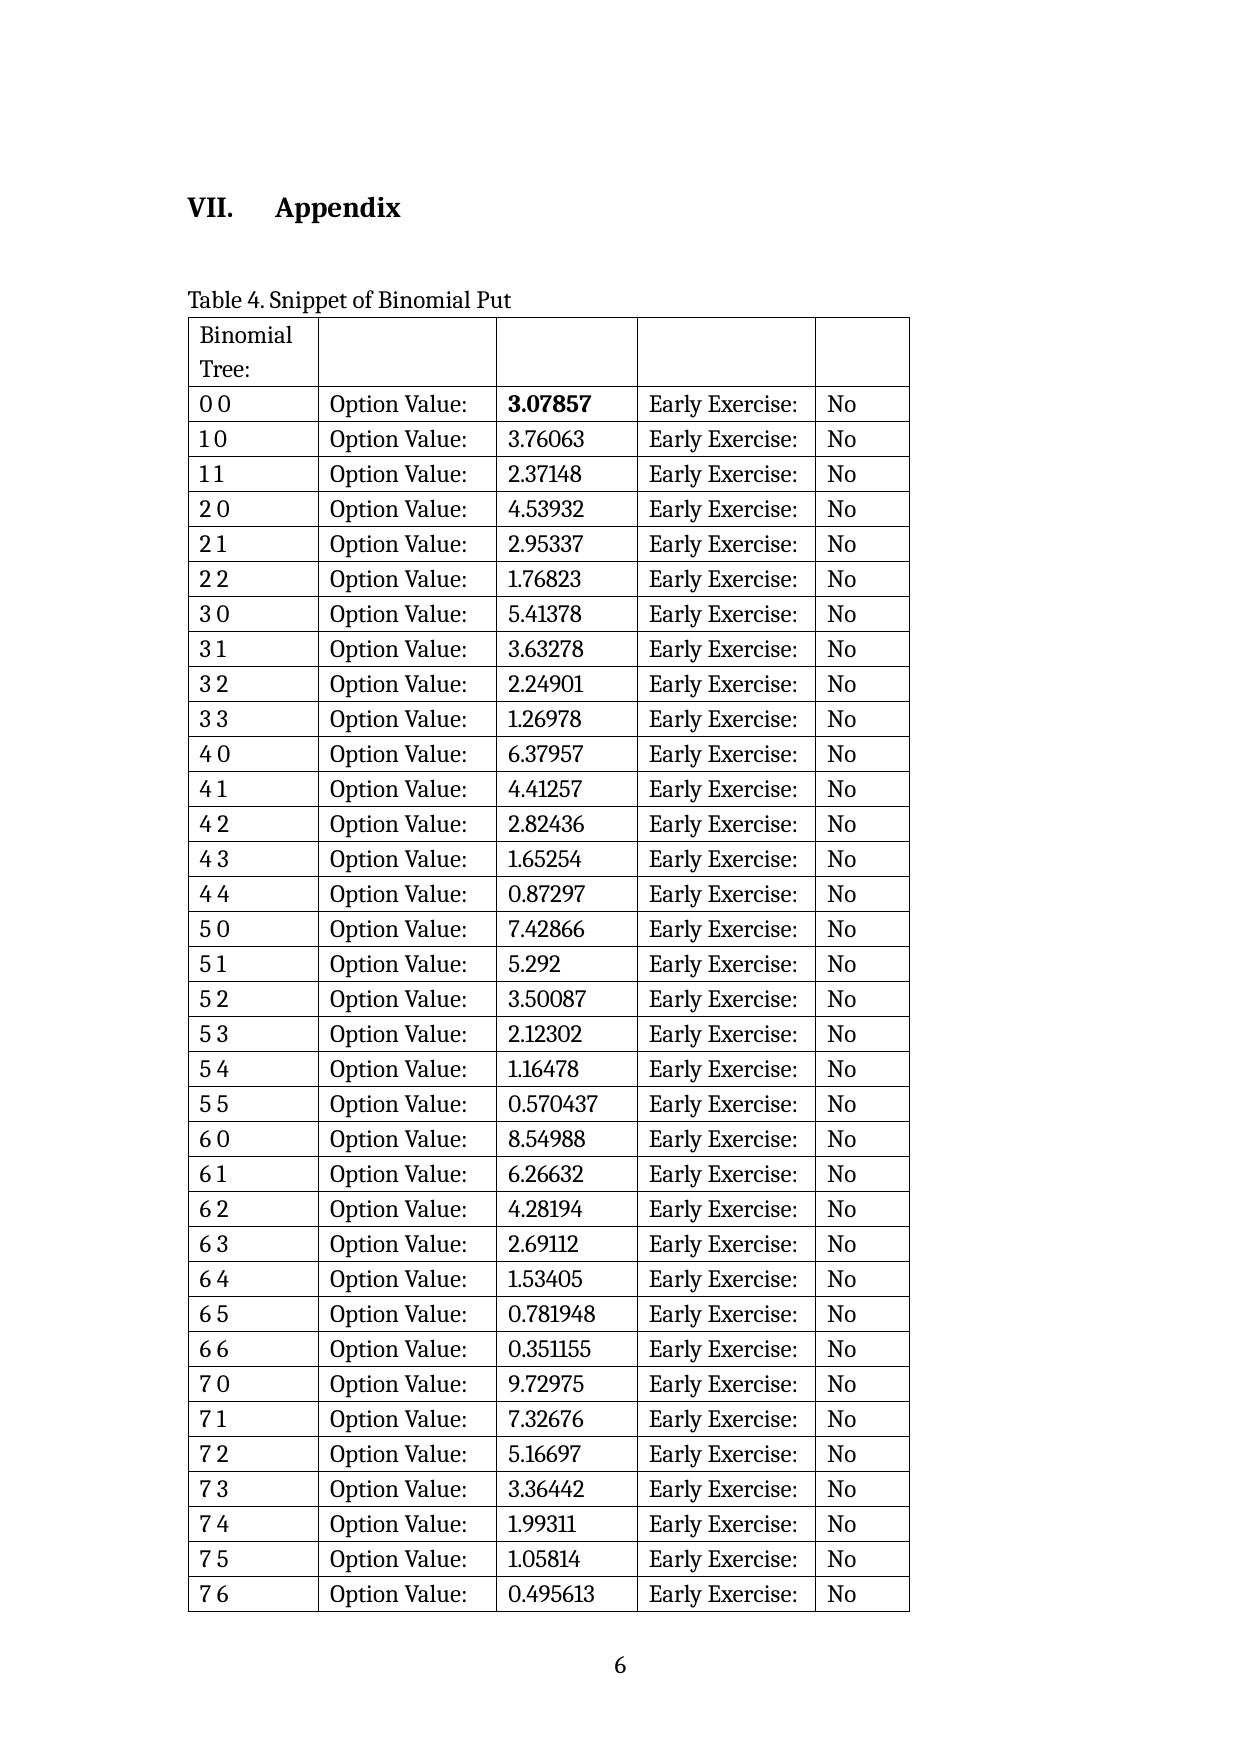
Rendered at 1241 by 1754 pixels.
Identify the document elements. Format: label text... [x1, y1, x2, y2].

table_cell 5 5 [189, 1087, 318, 1121]
table_cell No [816, 457, 909, 491]
table_cell Early Exercise: [638, 667, 815, 701]
table_cell 3.63278 [497, 632, 637, 666]
table_cell 6 0 [189, 1122, 318, 1156]
table_header [319, 318, 496, 386]
table_cell No [816, 1437, 909, 1471]
table_cell Early Exercise: [638, 1087, 815, 1121]
table_cell No [816, 842, 909, 876]
table_cell No [816, 877, 909, 911]
table_cell Early Exercise: [638, 422, 815, 456]
table_cell Option Value: [319, 1472, 496, 1506]
table_cell No [816, 1192, 909, 1226]
table_cell Early Exercise: [638, 527, 815, 561]
table_cell Early Exercise: [638, 387, 815, 421]
table_cell No [816, 1262, 909, 1296]
table_cell 1.26978 [497, 702, 637, 736]
table_cell Option Value: [319, 1367, 496, 1401]
table_cell No [816, 1507, 909, 1541]
table_cell Early Exercise: [638, 597, 815, 631]
table_cell Early Exercise: [638, 1192, 815, 1226]
table_cell Early Exercise: [638, 1227, 815, 1261]
table_cell No [816, 632, 909, 666]
table_cell Option Value: [319, 597, 496, 631]
table_cell 5 3 [189, 1017, 318, 1051]
table_cell No [816, 387, 909, 421]
table_cell Option Value: [319, 1542, 496, 1576]
table_cell 9.72975 [497, 1367, 637, 1401]
table_cell Option Value: [319, 1577, 496, 1611]
table_cell Early Exercise: [638, 1297, 815, 1331]
table_cell Option Value: [319, 912, 496, 946]
table_cell Option Value: [319, 702, 496, 736]
table_cell Option Value: [319, 1507, 496, 1541]
table_cell 7 3 [189, 1472, 318, 1506]
table_cell 2.95337 [497, 527, 637, 561]
table_cell 3.50087 [497, 982, 637, 1016]
table_cell 2.69112 [497, 1227, 637, 1261]
table_cell Option Value: [319, 457, 496, 491]
table_cell No [816, 492, 909, 526]
table_cell Early Exercise: [638, 1332, 815, 1366]
table_cell 6 5 [189, 1297, 318, 1331]
table_cell Early Exercise: [638, 1542, 815, 1576]
table_cell No [816, 562, 909, 596]
table_cell 8.54988 [497, 1122, 637, 1156]
table_cell 3 0 [189, 597, 318, 631]
table_cell Early Exercise: [638, 457, 815, 491]
table_cell No [816, 1472, 909, 1506]
table_cell Option Value: [319, 1052, 496, 1086]
table_cell No [816, 912, 909, 946]
table_cell Option Value: [319, 1017, 496, 1051]
table_cell Option Value: [319, 1122, 496, 1156]
table_cell 4.41257 [497, 772, 637, 806]
table_cell 3.76063 [497, 422, 637, 456]
table_cell 1.05814 [497, 1542, 637, 1576]
table_header Binomial Tree: [189, 318, 318, 386]
table_cell 3.07857 [497, 387, 637, 421]
table_cell Early Exercise: [638, 982, 815, 1016]
table_cell No [816, 1367, 909, 1401]
table_cell 7 4 [189, 1507, 318, 1541]
table_cell 5 1 [189, 947, 318, 981]
table_cell No [816, 597, 909, 631]
table_cell Option Value: [319, 667, 496, 701]
table_cell No [816, 422, 909, 456]
table_cell 4 1 [189, 772, 318, 806]
table_cell 0.495613 [497, 1577, 637, 1611]
table_cell Option Value: [319, 1157, 496, 1191]
table_cell 2 2 [189, 562, 318, 596]
table_cell 7 6 [189, 1577, 318, 1611]
table_cell 2.24901 [497, 667, 637, 701]
table_cell 7 5 [189, 1542, 318, 1576]
table_cell Option Value: [319, 1087, 496, 1121]
table_cell 6 6 [189, 1332, 318, 1366]
table_cell Option Value: [319, 387, 496, 421]
table_cell 7 1 [189, 1402, 318, 1436]
table_cell Option Value: [319, 1262, 496, 1296]
table_cell Early Exercise: [638, 842, 815, 876]
table_cell Option Value: [319, 527, 496, 561]
table_cell 3 3 [189, 702, 318, 736]
table_header [816, 318, 909, 386]
table_cell Early Exercise: [638, 562, 815, 596]
table_cell 5 4 [189, 1052, 318, 1086]
table_cell No [816, 1087, 909, 1121]
table_cell Early Exercise: [638, 772, 815, 806]
table_cell Option Value: [319, 1437, 496, 1471]
table_cell No [816, 667, 909, 701]
table_cell 4 3 [189, 842, 318, 876]
table_cell Early Exercise: [638, 1577, 815, 1611]
table_cell Early Exercise: [638, 632, 815, 666]
table_cell Option Value: [319, 737, 496, 771]
table_cell 2 1 [189, 527, 318, 561]
table_cell Early Exercise: [638, 1262, 815, 1296]
table_cell No [816, 1227, 909, 1261]
table_cell Option Value: [319, 492, 496, 526]
table_header [497, 318, 637, 386]
table_cell Early Exercise: [638, 1507, 815, 1541]
table_cell Early Exercise: [638, 1017, 815, 1051]
table_cell Early Exercise: [638, 492, 815, 526]
table_header [638, 318, 815, 386]
table_cell 7.42866 [497, 912, 637, 946]
table_cell No [816, 737, 909, 771]
table_cell Early Exercise: [638, 877, 815, 911]
table_cell 1.76823 [497, 562, 637, 596]
table_cell Option Value: [319, 632, 496, 666]
table_cell 4.53932 [497, 492, 637, 526]
table_cell 1 1 [189, 457, 318, 491]
table_cell Early Exercise: [638, 1367, 815, 1401]
table_cell Option Value: [319, 422, 496, 456]
table_cell Early Exercise: [638, 1402, 815, 1436]
table_cell Option Value: [319, 877, 496, 911]
table_cell 1.99311 [497, 1507, 637, 1541]
table_cell 5 0 [189, 912, 318, 946]
table_cell No [816, 1577, 909, 1611]
table_cell Early Exercise: [638, 1157, 815, 1191]
table_cell 3.36442 [497, 1472, 637, 1506]
table_cell Early Exercise: [638, 737, 815, 771]
table_cell 4 2 [189, 807, 318, 841]
subtitle Appendix [187, 191, 1053, 224]
table_cell 0.570437 [497, 1087, 637, 1121]
table_cell No [816, 1122, 909, 1156]
table_cell 5 2 [189, 982, 318, 1016]
table_cell No [816, 1297, 909, 1331]
table_cell No [816, 1332, 909, 1366]
table_cell 3 1 [189, 632, 318, 666]
table_cell No [816, 1052, 909, 1086]
table_cell 1.53405 [497, 1262, 637, 1296]
table_cell No [816, 702, 909, 736]
table_cell No [816, 772, 909, 806]
table_cell Early Exercise: [638, 807, 815, 841]
text Table 4. Snippet of Binomial Put [187, 283, 1053, 317]
table_cell 0.351155 [497, 1332, 637, 1366]
table_cell No [816, 947, 909, 981]
table_cell 6.26632 [497, 1157, 637, 1191]
table_cell Early Exercise: [638, 912, 815, 946]
table_cell 6 2 [189, 1192, 318, 1226]
table_cell Option Value: [319, 947, 496, 981]
table_cell 5.292 [497, 947, 637, 981]
table_cell 2.12302 [497, 1017, 637, 1051]
table_cell Option Value: [319, 1332, 496, 1366]
table_cell 0 0 [189, 387, 318, 421]
table_cell Early Exercise: [638, 1437, 815, 1471]
table_cell Option Value: [319, 1402, 496, 1436]
table_cell Early Exercise: [638, 1122, 815, 1156]
table_cell 6 3 [189, 1227, 318, 1261]
table_cell No [816, 1157, 909, 1191]
table_cell 4.28194 [497, 1192, 637, 1226]
table_cell 5.16697 [497, 1437, 637, 1471]
table_cell 0.781948 [497, 1297, 637, 1331]
table_cell No [816, 527, 909, 561]
table_cell 7.32676 [497, 1402, 637, 1436]
table_cell 4 0 [189, 737, 318, 771]
table_cell Early Exercise: [638, 1472, 815, 1506]
table_cell Option Value: [319, 562, 496, 596]
table_cell Option Value: [319, 1227, 496, 1261]
table_cell 6 1 [189, 1157, 318, 1191]
table_cell 6 4 [189, 1262, 318, 1296]
table_cell 1 0 [189, 422, 318, 456]
table_cell 7 2 [189, 1437, 318, 1471]
table_cell 5.41378 [497, 597, 637, 631]
table_cell 1.65254 [497, 842, 637, 876]
table_cell Option Value: [319, 1192, 496, 1226]
table_cell Option Value: [319, 982, 496, 1016]
table_cell Early Exercise: [638, 1052, 815, 1086]
table_cell No [816, 807, 909, 841]
table_cell 2.82436 [497, 807, 637, 841]
table_cell Option Value: [319, 1297, 496, 1331]
table_cell 0.87297 [497, 877, 637, 911]
table_cell Early Exercise: [638, 947, 815, 981]
table_cell 2 0 [189, 492, 318, 526]
table_cell No [816, 1402, 909, 1436]
table_cell 4 4 [189, 877, 318, 911]
table_cell Option Value: [319, 807, 496, 841]
table_cell No [816, 1542, 909, 1576]
table_cell 2.37148 [497, 457, 637, 491]
table_cell 6.37957 [497, 737, 637, 771]
table_cell 7 0 [189, 1367, 318, 1401]
table_cell No [816, 1017, 909, 1051]
table_cell Early Exercise: [638, 702, 815, 736]
table_cell Option Value: [319, 842, 496, 876]
table_cell 3 2 [189, 667, 318, 701]
table_cell 1.16478 [497, 1052, 637, 1086]
table_cell No [816, 982, 909, 1016]
table_cell Option Value: [319, 772, 496, 806]
